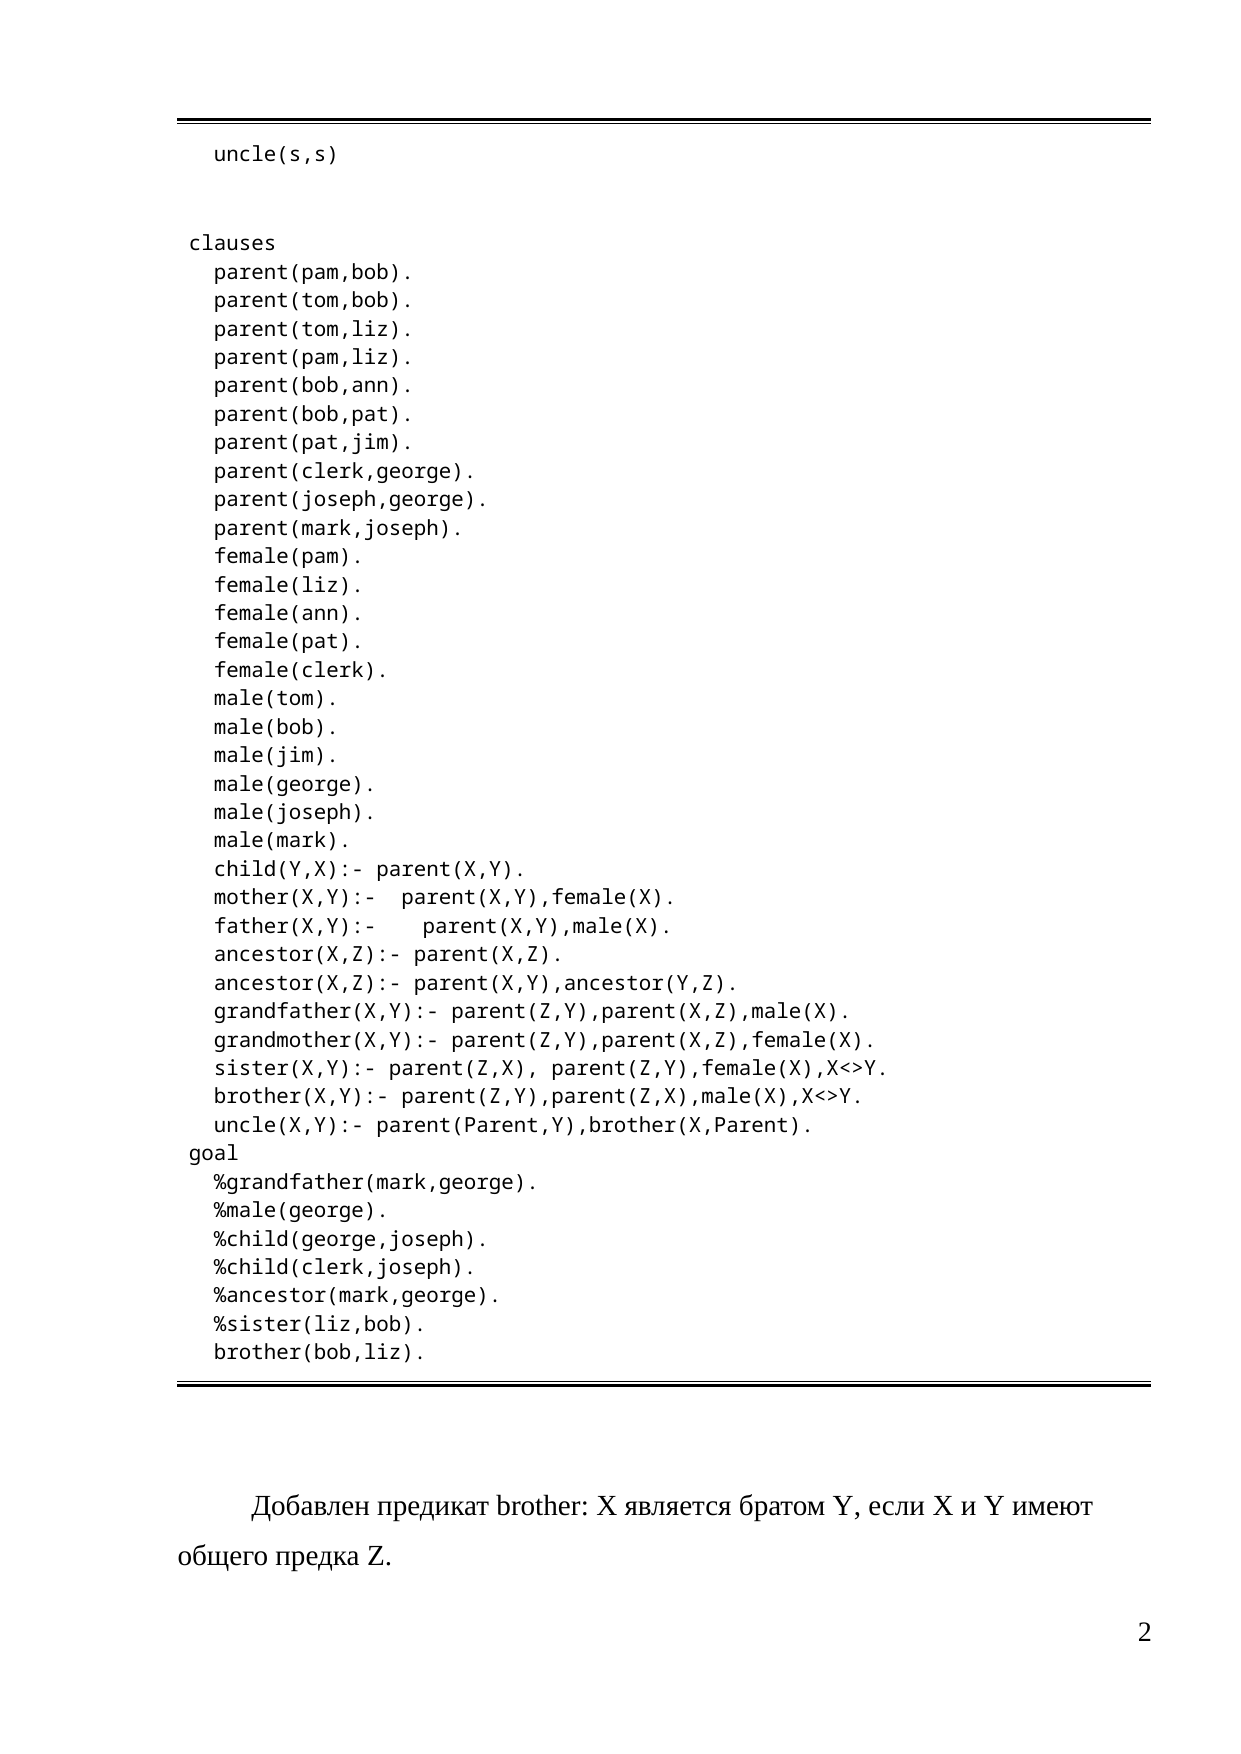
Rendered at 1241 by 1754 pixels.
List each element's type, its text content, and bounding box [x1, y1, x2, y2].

text Добавлен предикат brother: X является братом Y, если X и Y имеют общего предка Z. [177, 1488, 1152, 1571]
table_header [177, 124, 1151, 1381]
